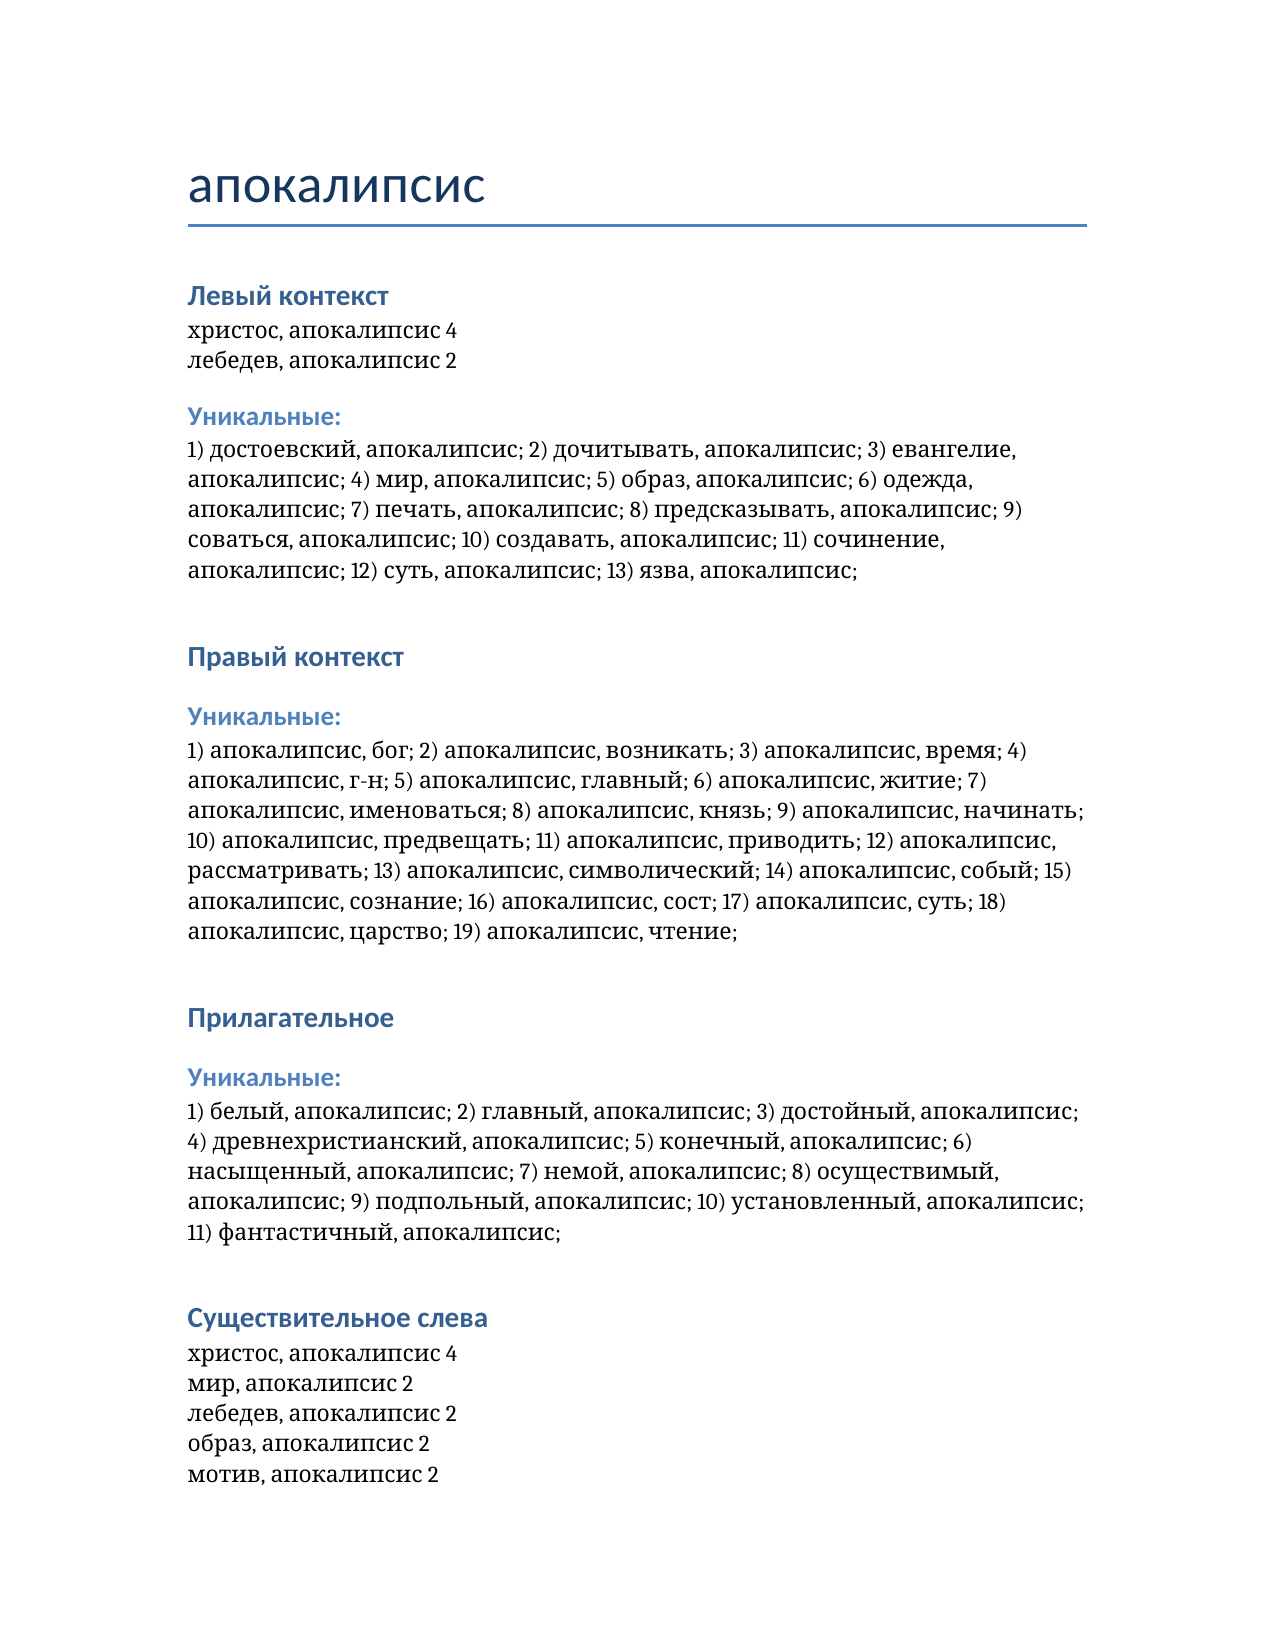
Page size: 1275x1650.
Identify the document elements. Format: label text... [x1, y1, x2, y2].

text 1) достоевский, апокалипсис; 2) дочитывать, апокалипсис; 3) евангелие, апокалипсис; 4) мир, апокалипсис; 5) образ, апокалипсис; 6) одежда, апокалипсис; 7) печать, апокалипсис; 8) предсказывать, апокалипсис; 9) соваться, апокалипсис; 10) создавать, апокалипсис; 11) сочинение, апокалипсис; 12) суть, апокалипсис; 13) язва, апокалипсис; [187, 437, 1087, 584]
subtitle Правый контекст [187, 638, 1087, 673]
subtitle Левый контекст [187, 277, 1087, 312]
text 1) белый, апокалипсис; 2) главный, апокалипсис; 3) достойный, апокалипсис; 4) древнехристианский, апокалипсис; 5) конечный, апокалипсис; 6) насыщенный, апокалипсис; 7) немой, апокалипсис; 8) осуществимый, апокалипсис; 9) подпольный, апокалипсис; 10) установленный, апокалипсис; 11) фантастичный, апокалипсис; [187, 1098, 1087, 1246]
subtitle Уникальные: [187, 1061, 1087, 1094]
text 1) апокалипсис, бог; 2) апокалипсис, возникать; 3) апокалипсис, время; 4) апокалипсис, г-н; 5) апокалипсис, главный; 6) апокалипсис, житие; 7) апокалипсис, именоваться; 8) апокалипсис, князь; 9) апокалипсис, начинать; 10) апокалипсис, предвещать; 11) апокалипсис, приводить; 12) апокалипсис, рассматривать; 13) апокалипсис, символический; 14) апокалипсис, собый; 15) апокалипсис, сознание; 16) апокалипсис, сост; 17) апокалипсис, суть; 18) апокалипсис, царство; 19) апокалипсис, чтение; [187, 737, 1087, 945]
subtitle Уникальные: [187, 699, 1087, 732]
subtitle Прилагательное [187, 999, 1087, 1034]
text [187, 1341, 1087, 1488]
title апокалипсис [187, 150, 1087, 227]
subtitle Уникальные: [187, 399, 1087, 432]
subtitle Существительное слева [187, 1299, 1087, 1335]
text христос, апокалипсис 4 лебедев, апокалипсис 2 [187, 317, 1087, 374]
